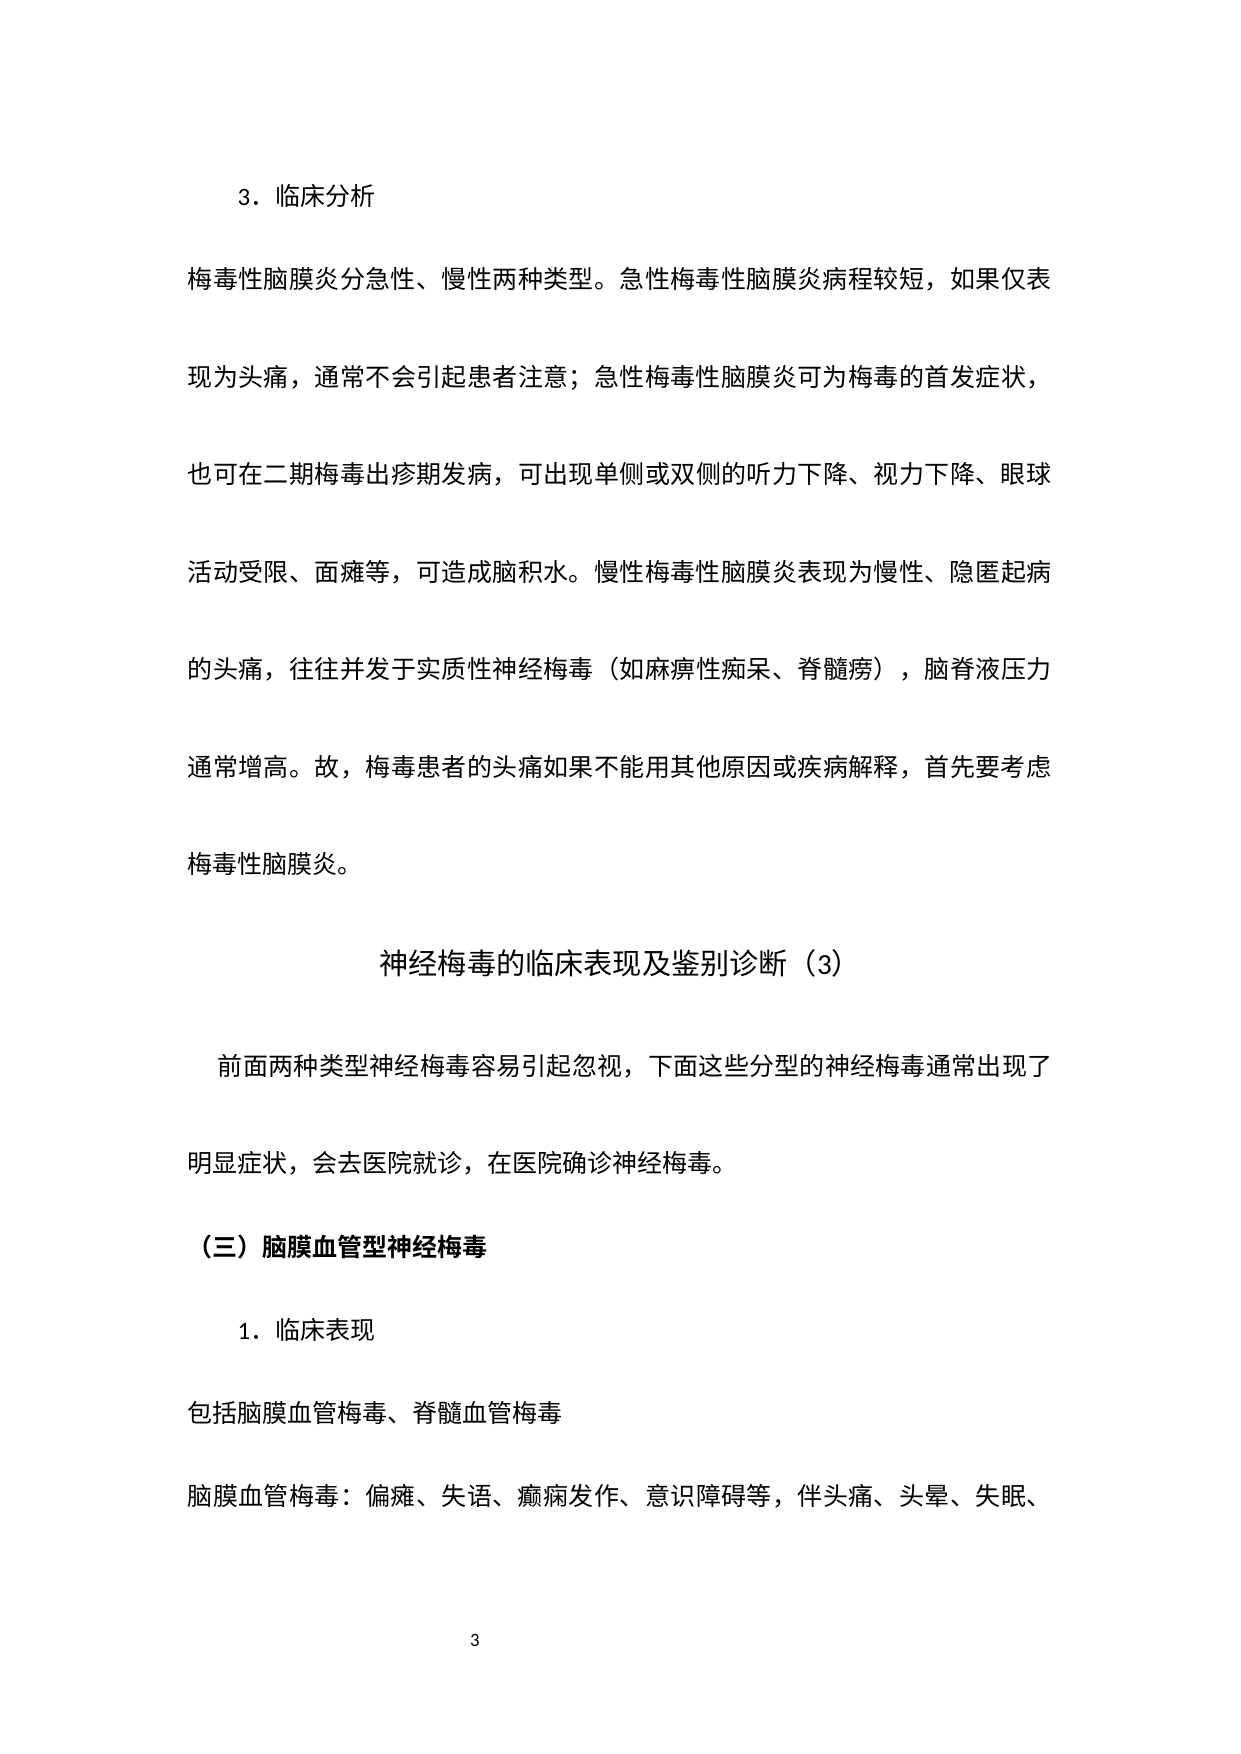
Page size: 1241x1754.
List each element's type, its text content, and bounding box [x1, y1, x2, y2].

text 神经梅毒的临床表现及鉴别诊断（3） [187, 929, 1053, 994]
list 临床分析 [187, 162, 1053, 227]
text 前面两种类型神经梅毒容易引起忽视，下面这些分型的神经梅毒通常出现了明显症状，会去医院就诊，在医院确诊神经梅毒。 [187, 1032, 1053, 1194]
text （三）脑膜血管型神经梅毒 [187, 1213, 1053, 1278]
text 包括脑膜血管梅毒、脊髓血管梅毒 [187, 1379, 1053, 1444]
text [187, 1462, 1053, 1527]
text 梅毒性脑膜炎分急性、慢性两种类型。急性梅毒性脑膜炎病程较短，如果仅表现为头痛，通常不会引起患者注意；急性梅毒性脑膜炎可为梅毒的首发症状，也可在二期梅毒出疹期发病，可出现单侧或双侧的听力下降、视力下降、眼球活动受限、面瘫等，可造成脑积水。慢性梅毒性脑膜炎表现为慢性、隐匿起病的头痛，往往并发于实质性神经梅毒（如麻痹性痴呆、脊髓痨），脑脊液压力通常增高。故，梅毒患者的头痛如果不能用其他原因或疾病解释，首先要考虑梅毒性脑膜炎。 [187, 245, 1053, 895]
list 临床表现 [187, 1296, 1053, 1361]
